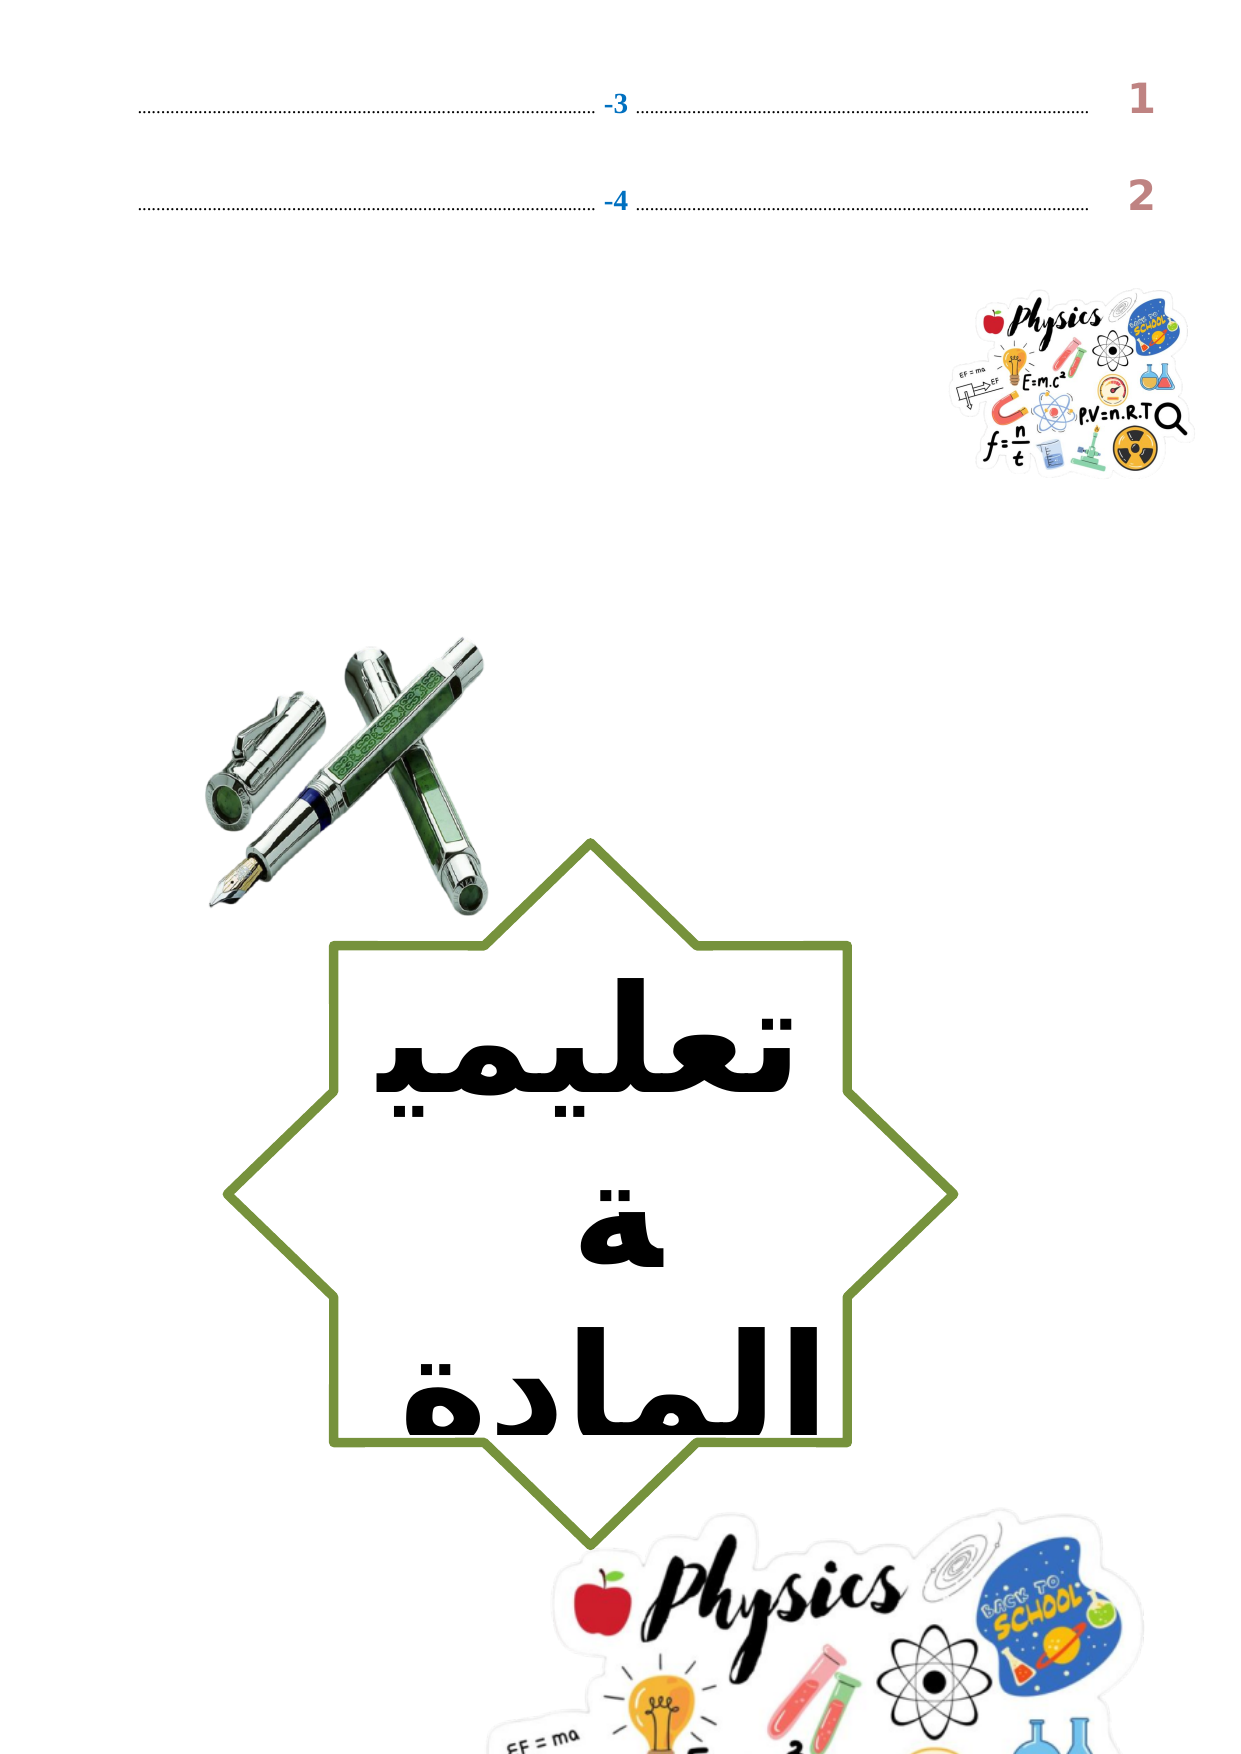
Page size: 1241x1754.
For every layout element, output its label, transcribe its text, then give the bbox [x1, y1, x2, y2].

picture [946, 256, 1197, 508]
picture [182, 607, 510, 933]
list ................................................................................................. 4- .................................................................................................. [75, 172, 1128, 221]
list ................................................................................................. 3- .................................................................................................. [75, 75, 1128, 123]
picture [471, 1420, 1170, 1754]
